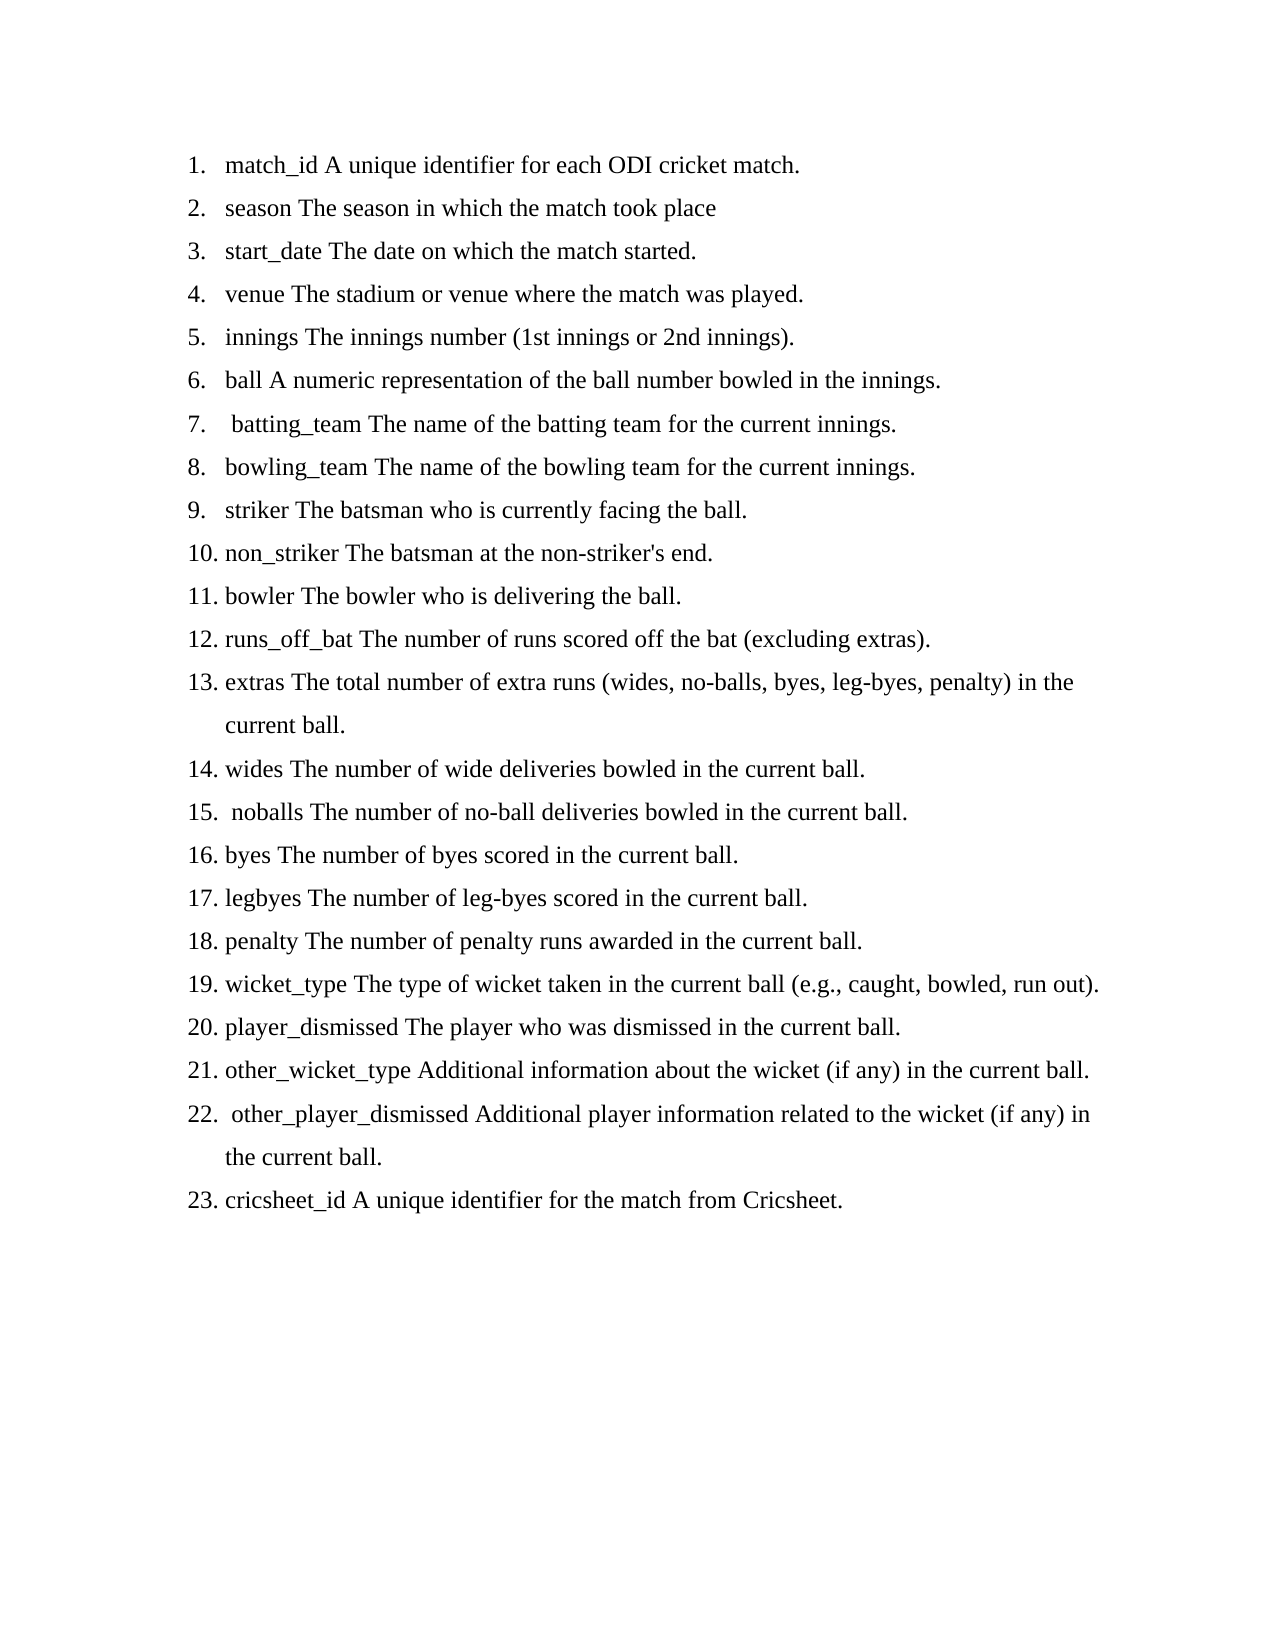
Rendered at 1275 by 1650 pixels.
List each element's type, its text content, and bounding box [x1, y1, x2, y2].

list venue The stadium or venue where the match was played. [187, 279, 1125, 308]
list batting_team The name of the batting team for the current innings. [187, 409, 1125, 437]
list other_player_dismissed Additional player information related to the wicket (if any) in the current ball. [187, 1099, 1125, 1171]
list bowling_team The name of the bowling team for the current innings. [187, 452, 1125, 481]
list ball A numeric representation of the ball number bowled in the innings. [187, 366, 1125, 394]
list non_striker The batsman at the non-striker's end. [187, 538, 1125, 567]
list start_date The date on which the match started. [187, 236, 1125, 265]
list match_id A unique identifier for each ODI cricket match. [187, 150, 1125, 179]
list cricsheet_id A unique identifier for the match from Cricsheet. [187, 1185, 1125, 1214]
list extras The total number of extra runs (wides, no-balls, byes, leg-byes, penalty) in the current ball. [187, 667, 1125, 739]
list wides The number of wide deliveries bowled in the current ball. [187, 754, 1125, 782]
list other_wicket_type Additional information about the wicket (if any) in the current ball. [187, 1056, 1125, 1084]
list wicket_type The type of wicket taken in the current ball (e.g., caught, bowled, run out). [187, 969, 1125, 998]
list penalty The number of penalty runs awarded in the current ball. [187, 926, 1125, 955]
list player_dismissed The player who was dismissed in the current ball. [187, 1012, 1125, 1041]
list season The season in which the match took place [187, 193, 1125, 222]
list striker The batsman who is currently facing the ball. [187, 495, 1125, 524]
list runs_off_bat The number of runs scored off the bat (excluding extras). [187, 624, 1125, 653]
list bowler The bowler who is delivering the ball. [187, 581, 1125, 610]
list byes The number of byes scored in the current ball. [187, 840, 1125, 869]
list noballs The number of no-ball deliveries bowled in the current ball. [187, 797, 1125, 826]
list legbyes The number of leg-byes scored in the current ball. [187, 883, 1125, 912]
list innings The innings number (1st innings or 2nd innings). [187, 322, 1125, 351]
